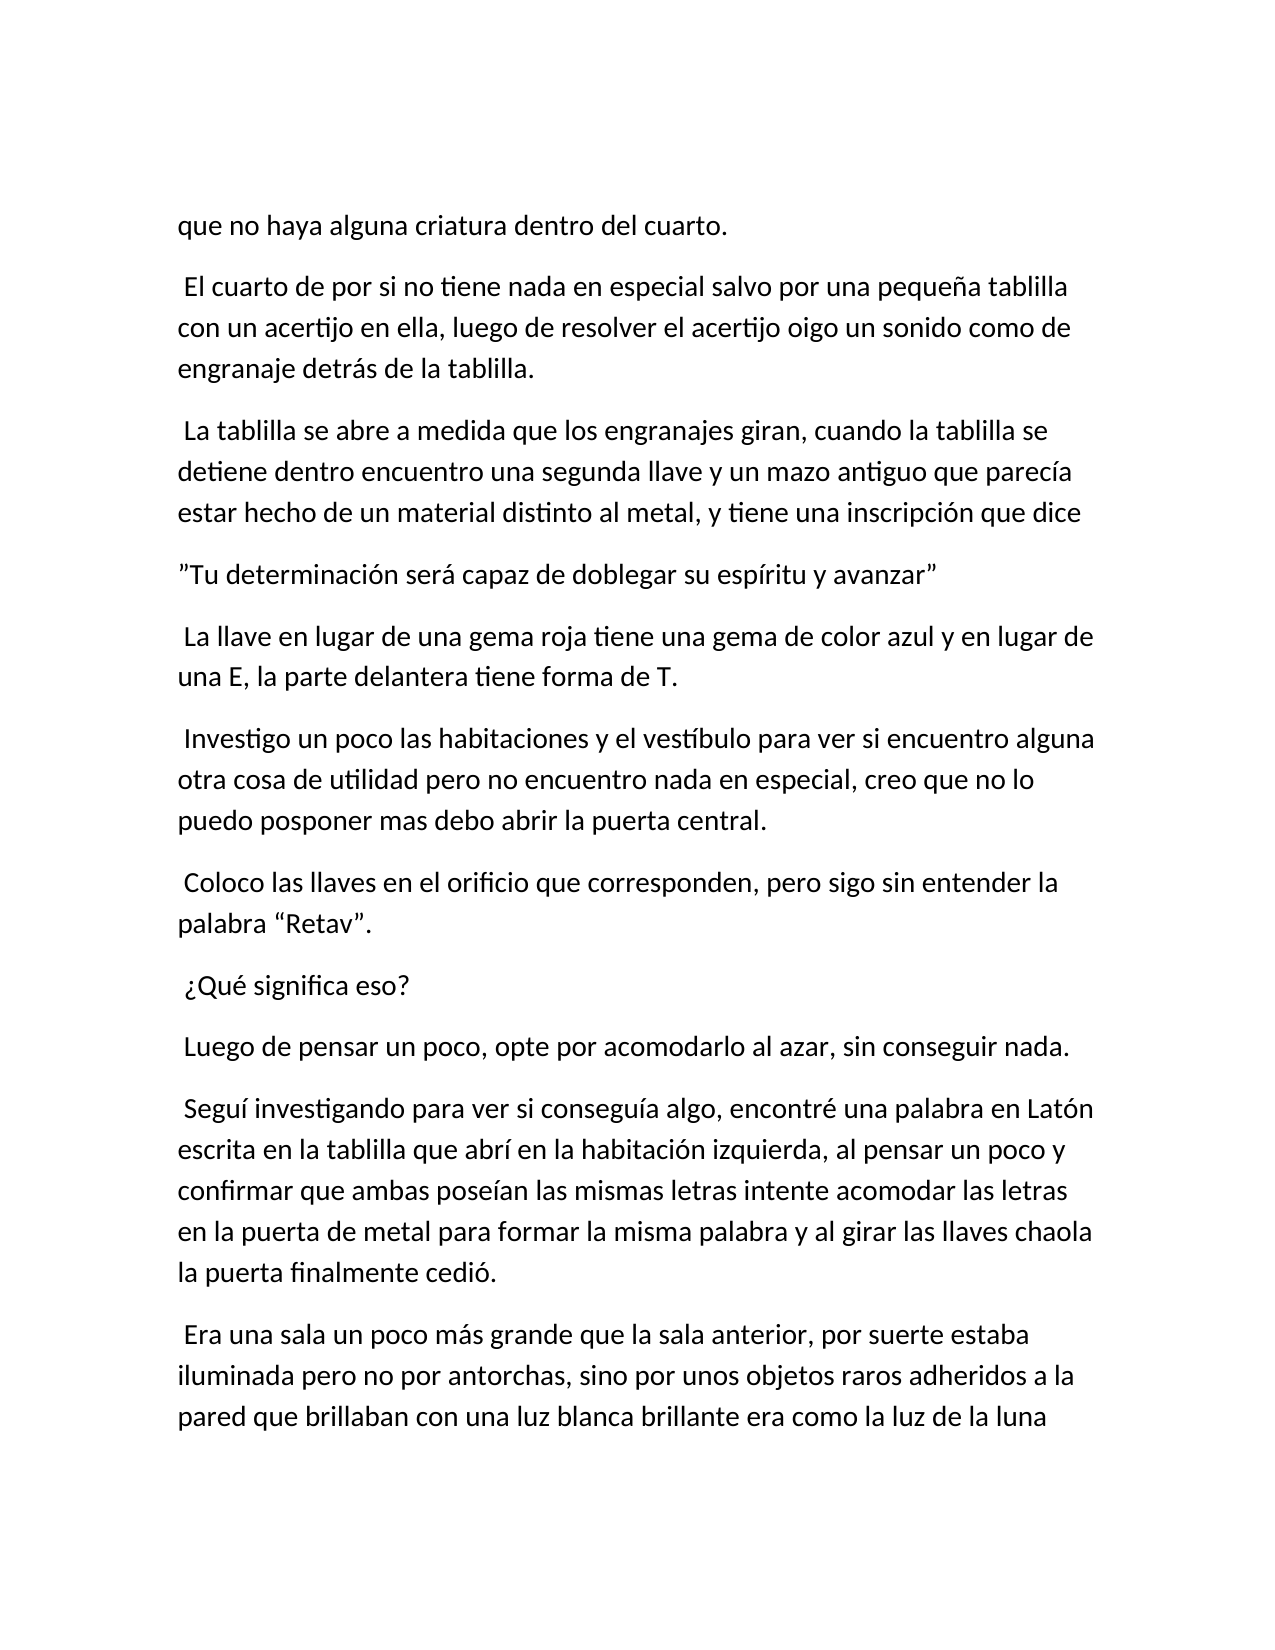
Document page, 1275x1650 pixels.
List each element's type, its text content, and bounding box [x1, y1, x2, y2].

text Investigo un poco las habitaciones y el vestíbulo para ver si encuentro alguna otra cosa de utilidad pero no encuentro nada en especial, creo que no lo puedo posponer mas debo abrir la puerta central. [177, 720, 1098, 838]
text El cuarto de por si no tiene nada en especial salvo por una pequeña tablilla con un acertijo en ella, luego de resolver el acertijo oigo un sonido como de engranaje detrás de la tablilla. [177, 268, 1098, 386]
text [177, 207, 1098, 242]
text ”Tu determinación será capaz de doblegar su espíritu y avanzar” [177, 556, 1098, 591]
text ¿Qué significa eso? [177, 967, 1098, 1002]
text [177, 1316, 1098, 1433]
text Coloco las llaves en el orificio que corresponden, pero sigo sin entender la palabra “Retav”. [177, 864, 1098, 941]
text La llave en lugar de una gema roja tiene una gema de color azul y en lugar de una E, la parte delantera tiene forma de T. [177, 618, 1098, 694]
text Seguí investigando para ver si conseguía algo, encontré una palabra en Latón escrita en la tablilla que abrí en la habitación izquierda, al pensar un poco y confirmar que ambas poseían las mismas letras intente acomodar las letras en la puerta de metal para formar la misma palabra y al girar las llaves chaola la puerta finalmente cedió. [177, 1090, 1098, 1289]
text Luego de pensar un poco, opte por acomodarlo al azar, sin conseguir nada. [177, 1028, 1098, 1064]
text La tablilla se abre a medida que los engranajes giran, cuando la tablilla se detiene dentro encuentro una segunda llave y un mazo antiguo que parecía estar hecho de un material distinto al metal, y tiene una inscripción que dice [177, 412, 1098, 530]
